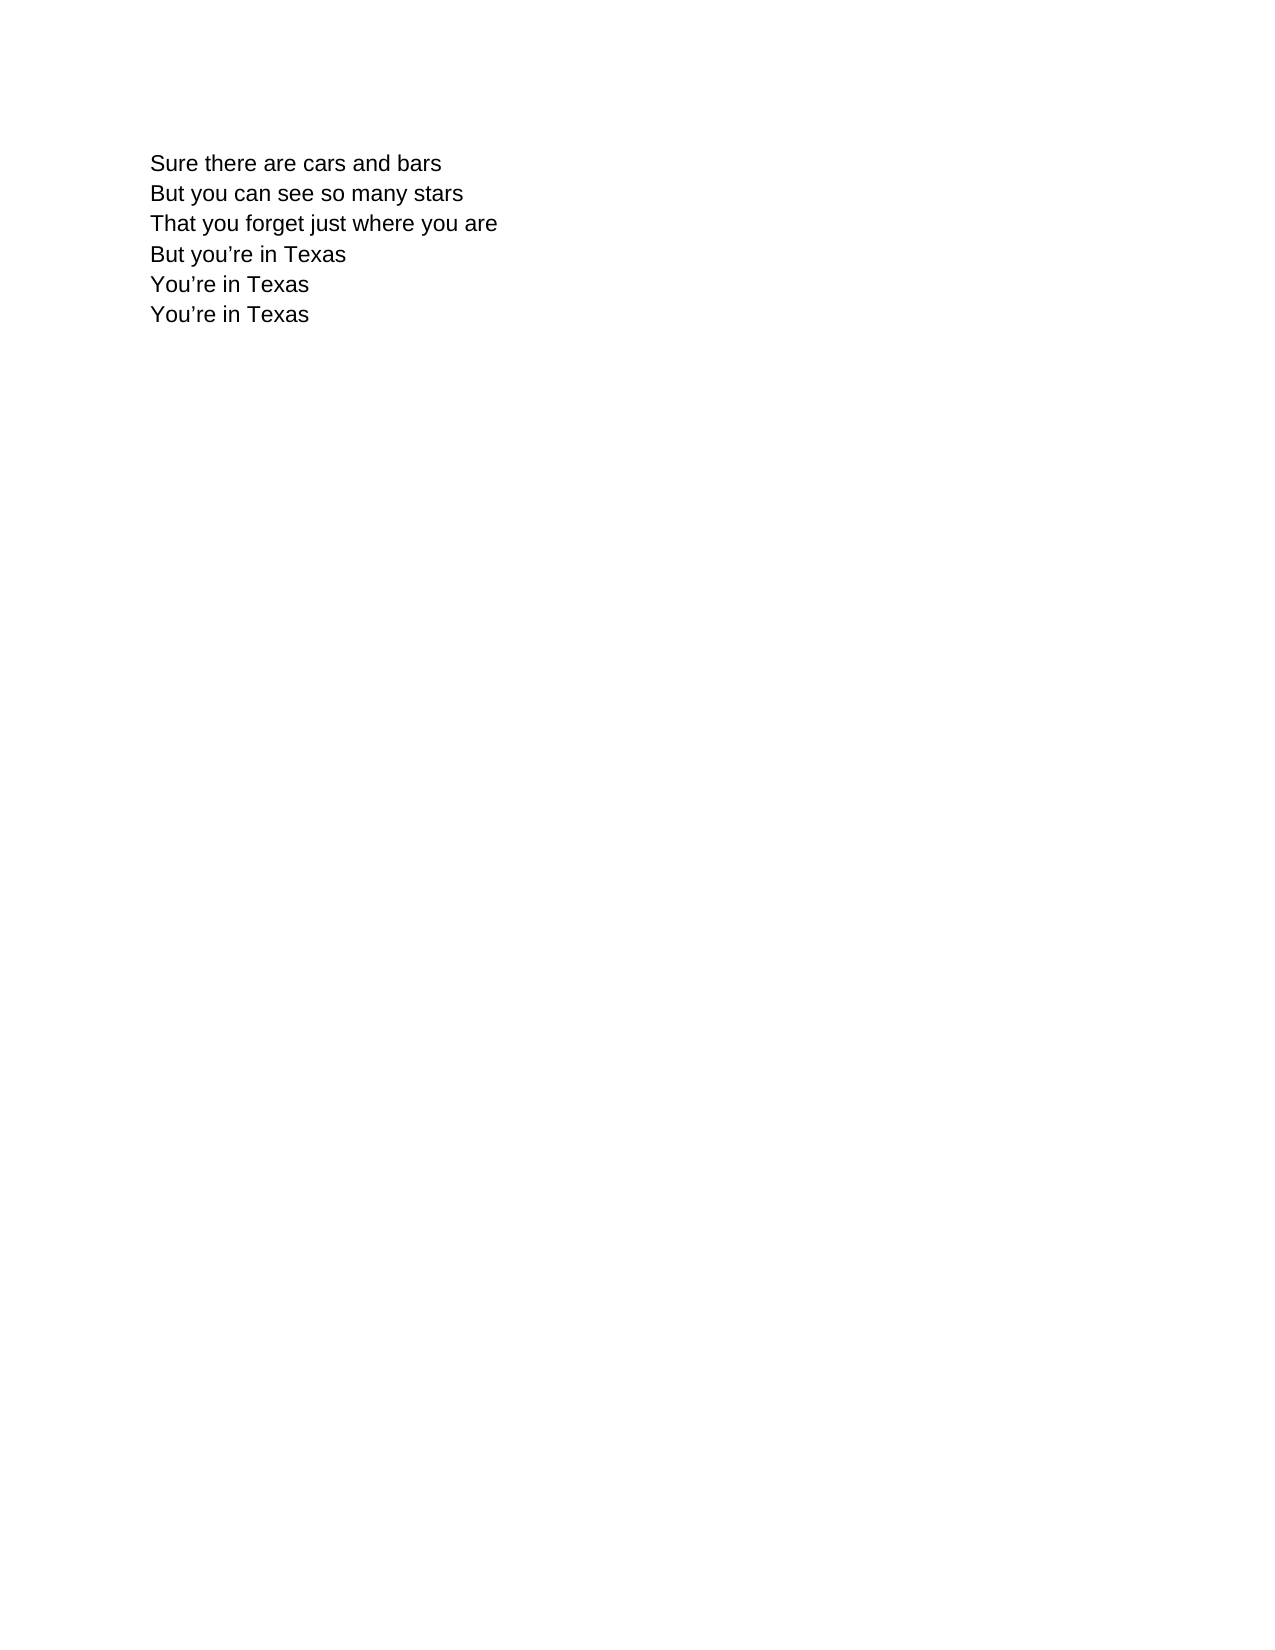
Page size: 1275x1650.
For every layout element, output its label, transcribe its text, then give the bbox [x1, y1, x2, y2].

text But you can see so many stars [150, 180, 1125, 207]
text You’re in Texas [150, 301, 1125, 327]
text But you’re in Texas [150, 241, 1125, 267]
text Sure there are cars and bars [150, 150, 1125, 176]
text That you forget just where you are [150, 210, 1125, 237]
text You’re in Texas [150, 271, 1125, 297]
